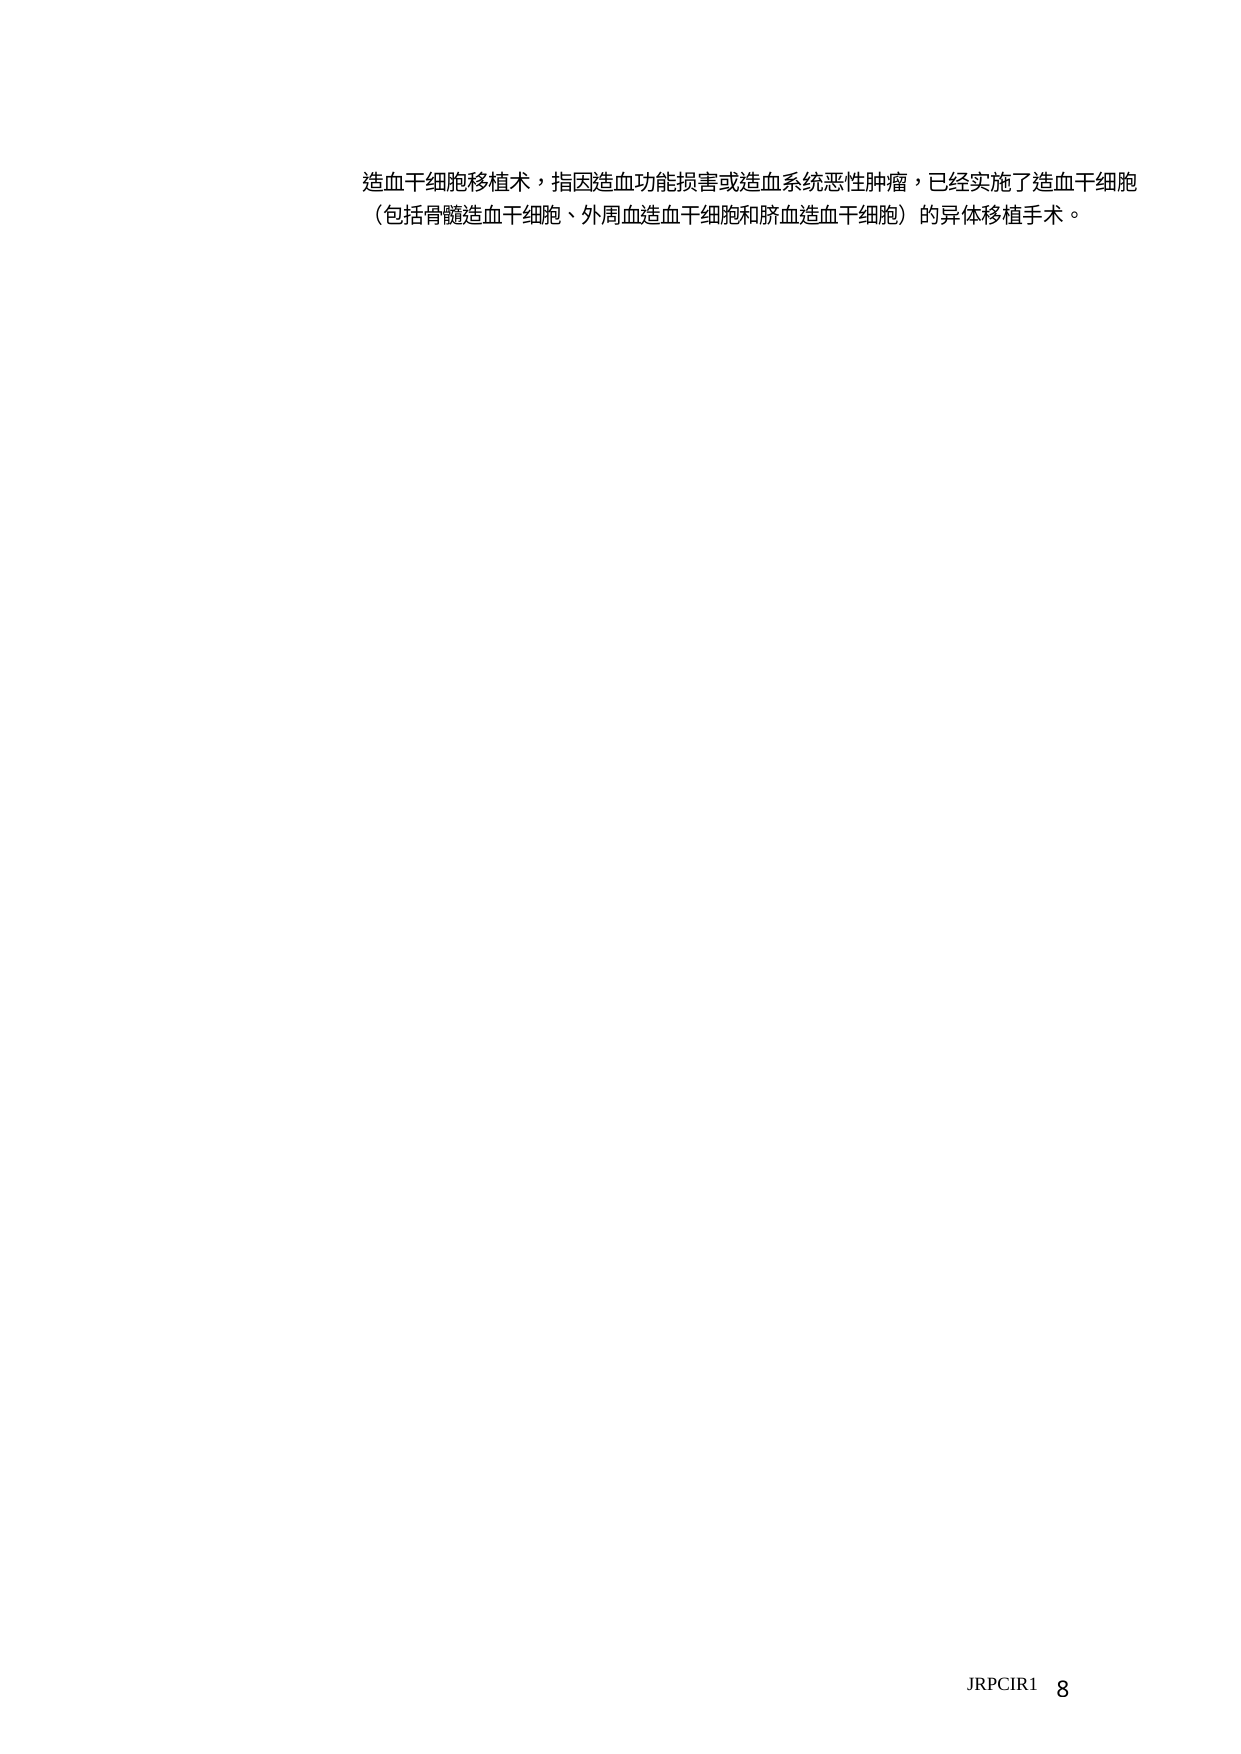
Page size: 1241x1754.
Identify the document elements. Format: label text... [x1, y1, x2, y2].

text 造血干细胞移植术，指因造血功能损害或造血系统恶性肿瘤，已经实施了造血干细胞（包括骨髓造血干细胞、外周血造血干细胞和脐血造血干细胞）的异体移植手术。 [362, 167, 1152, 230]
